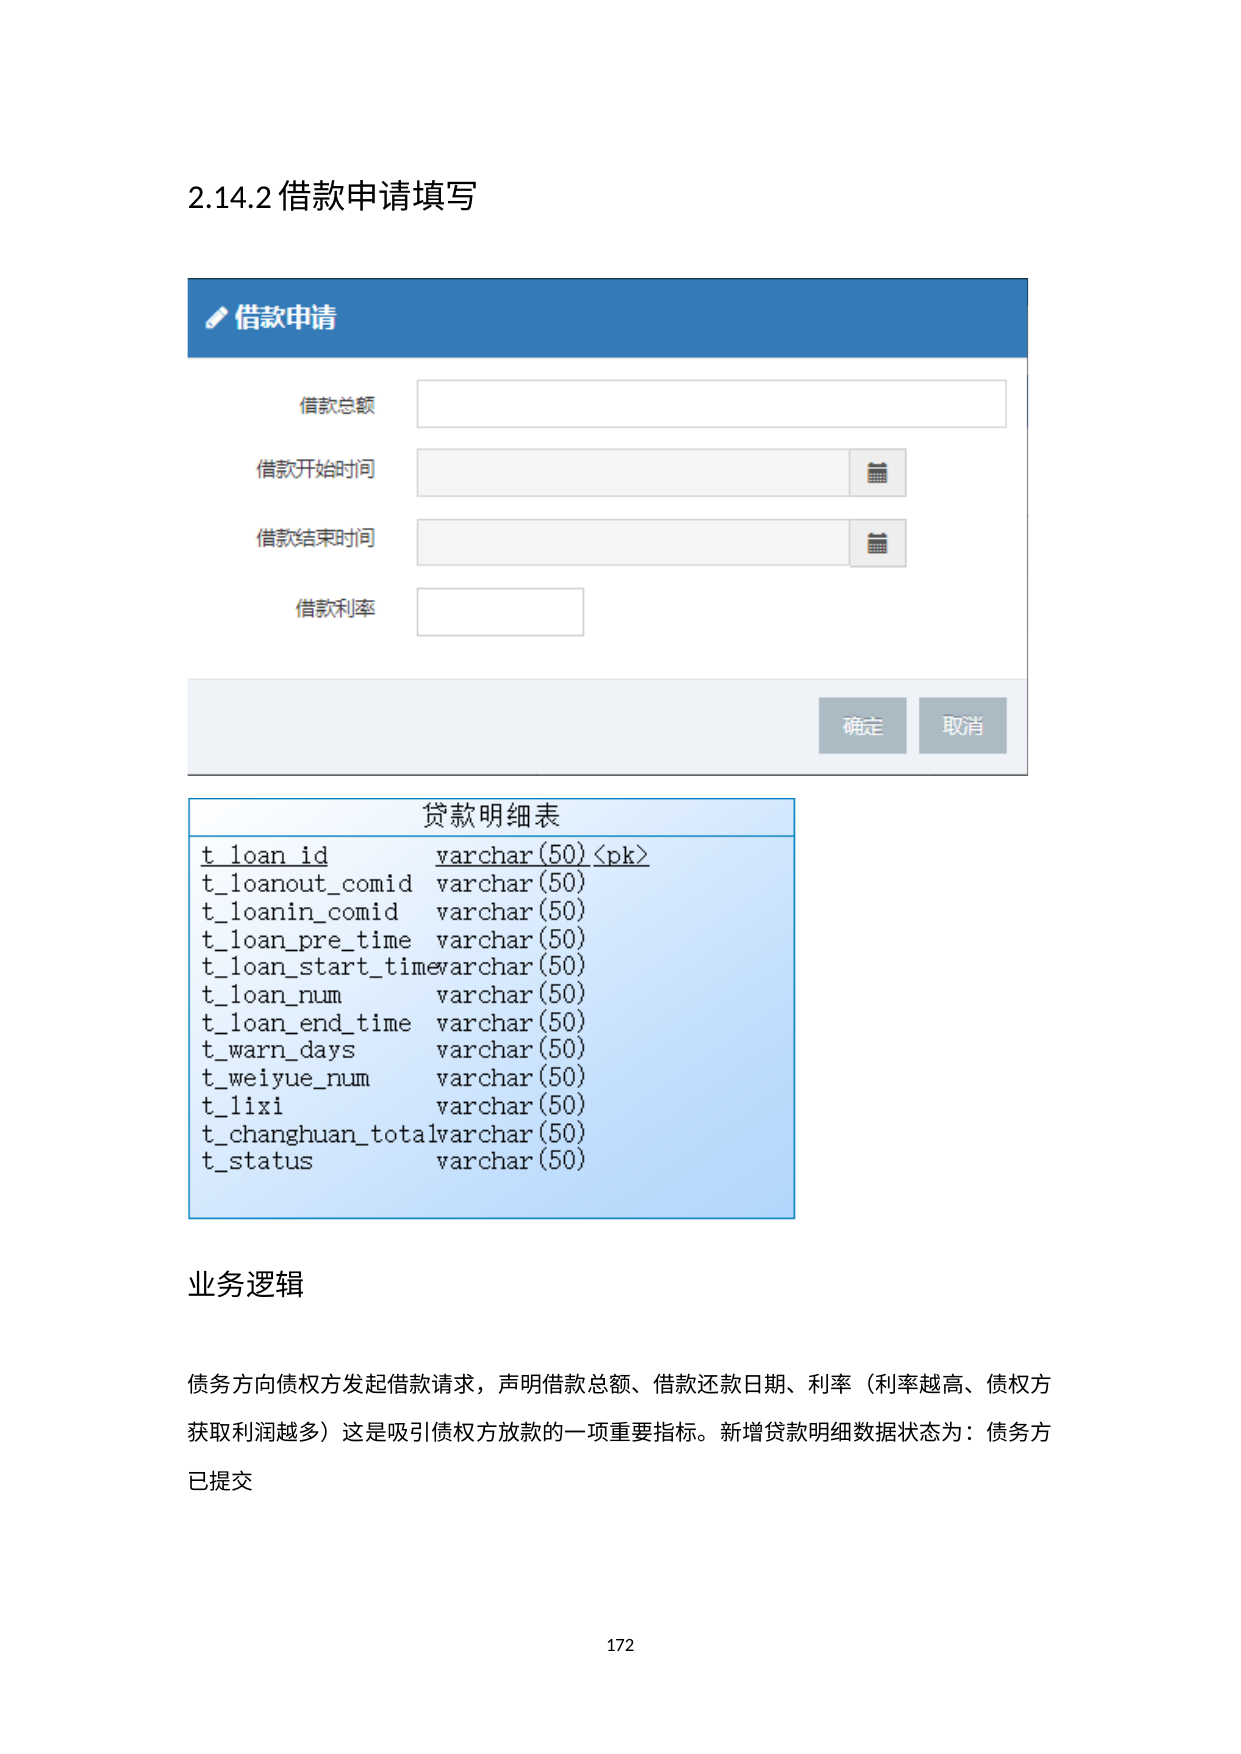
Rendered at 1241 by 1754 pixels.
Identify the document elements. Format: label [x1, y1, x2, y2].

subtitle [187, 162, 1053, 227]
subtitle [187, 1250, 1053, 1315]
picture [187, 798, 797, 1221]
picture [187, 278, 1029, 776]
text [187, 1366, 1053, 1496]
